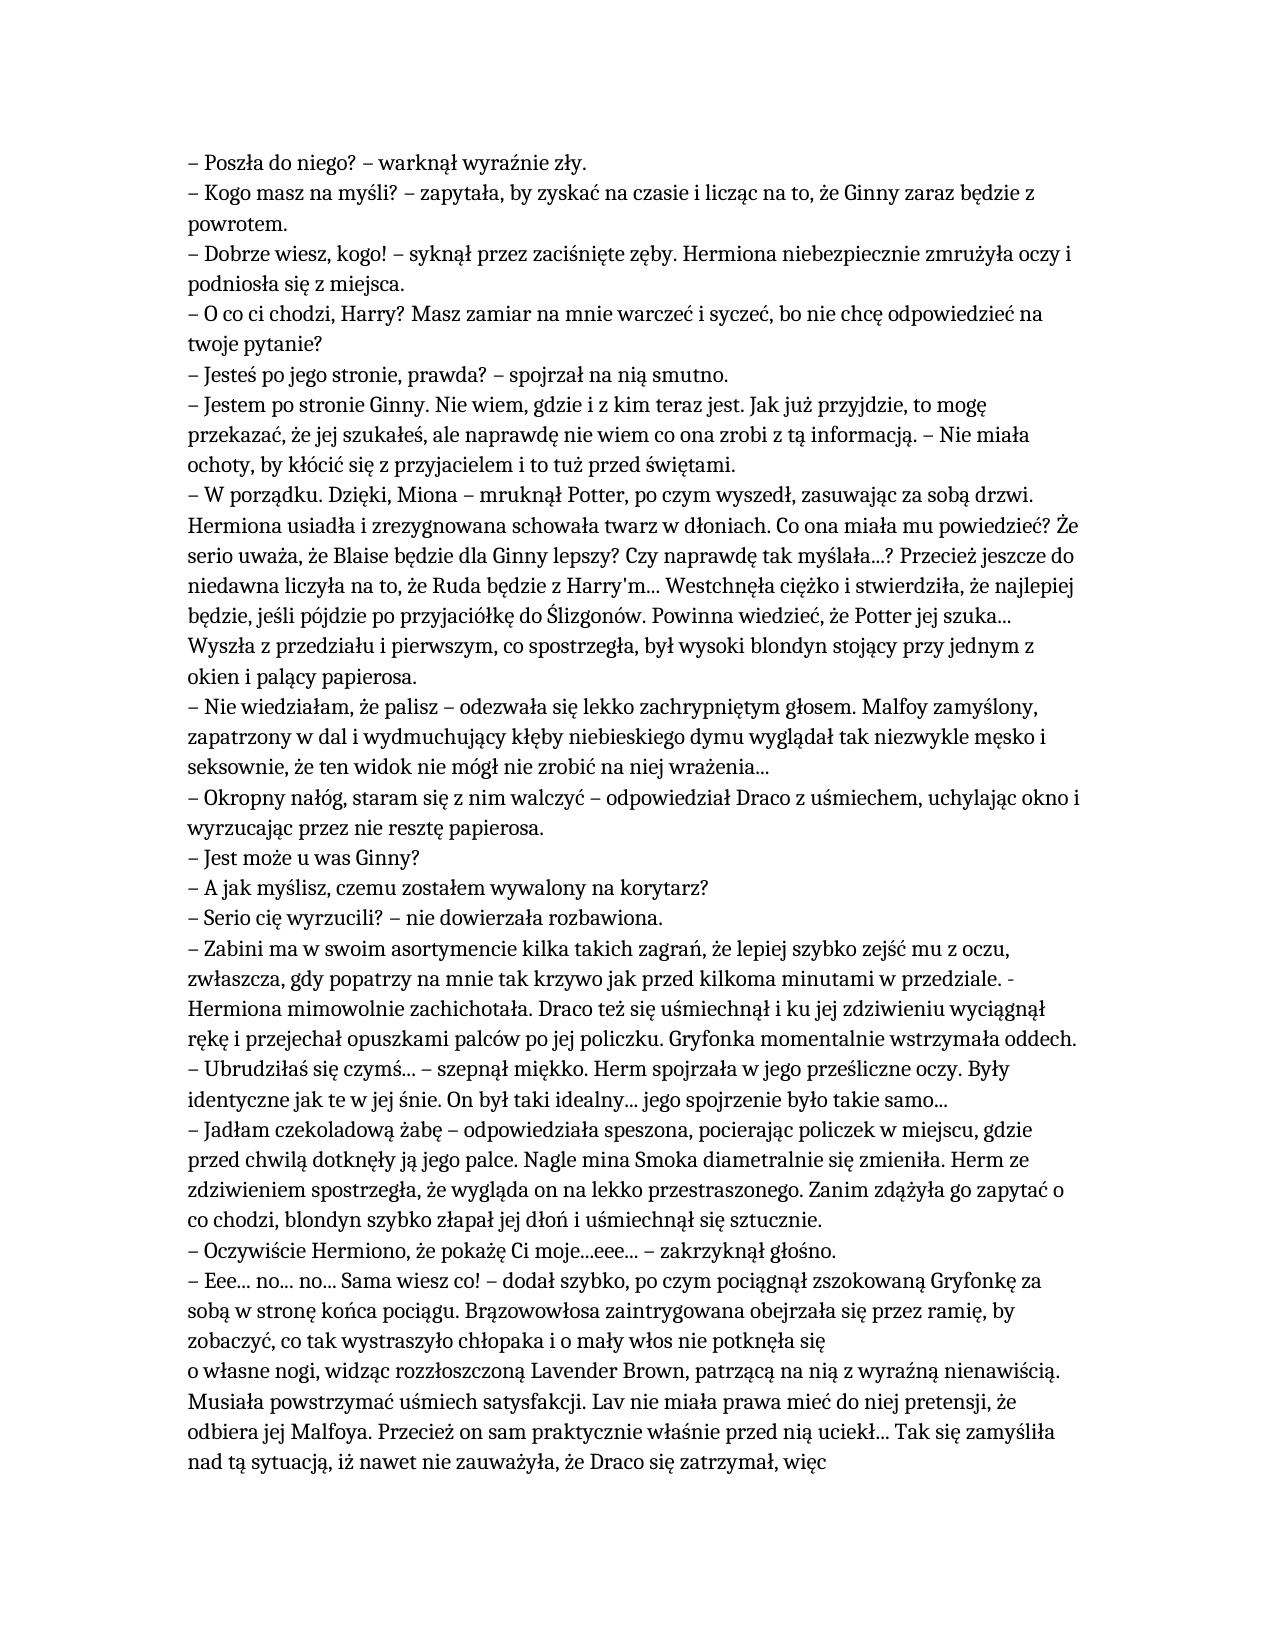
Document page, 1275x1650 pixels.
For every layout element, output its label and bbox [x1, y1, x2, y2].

text [187, 150, 1087, 1475]
